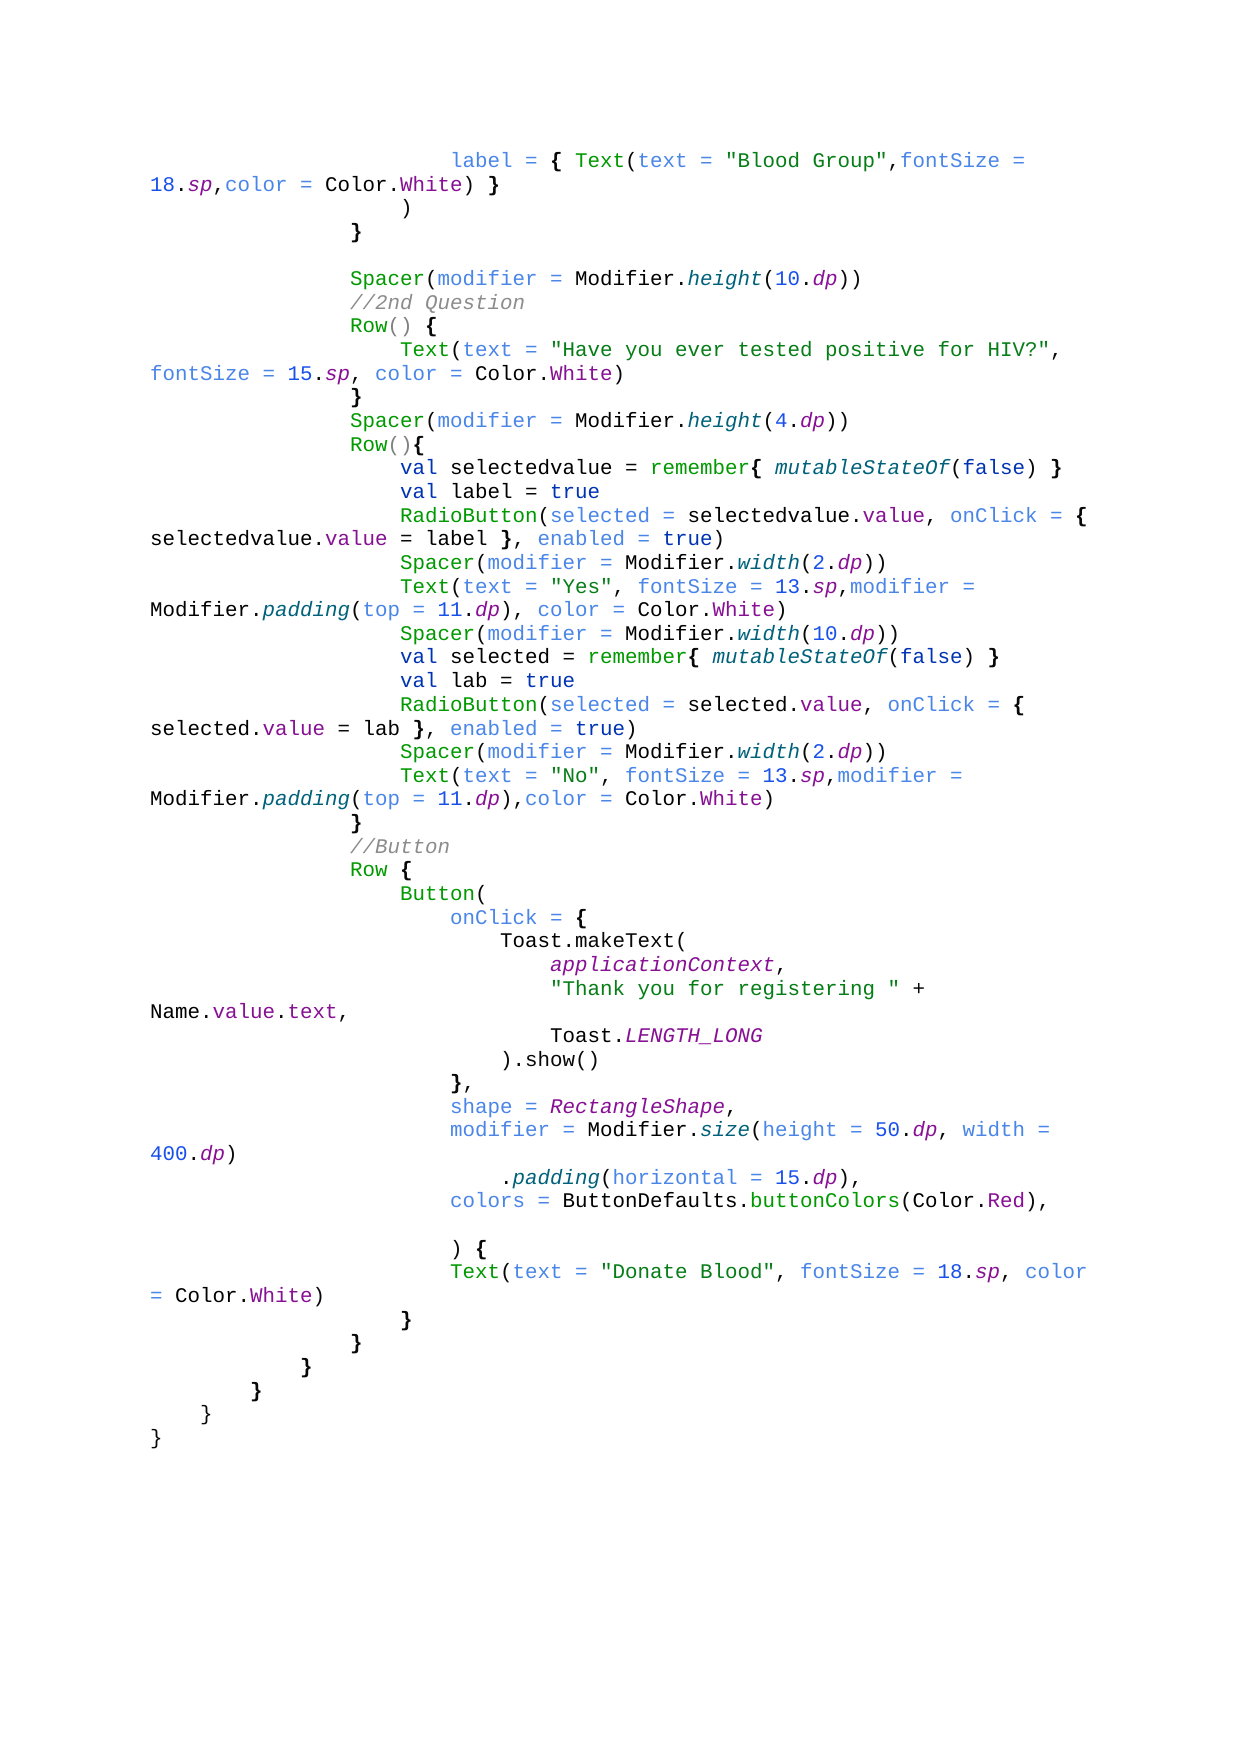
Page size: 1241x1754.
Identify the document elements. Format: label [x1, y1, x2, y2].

text [150, 150, 1090, 1451]
